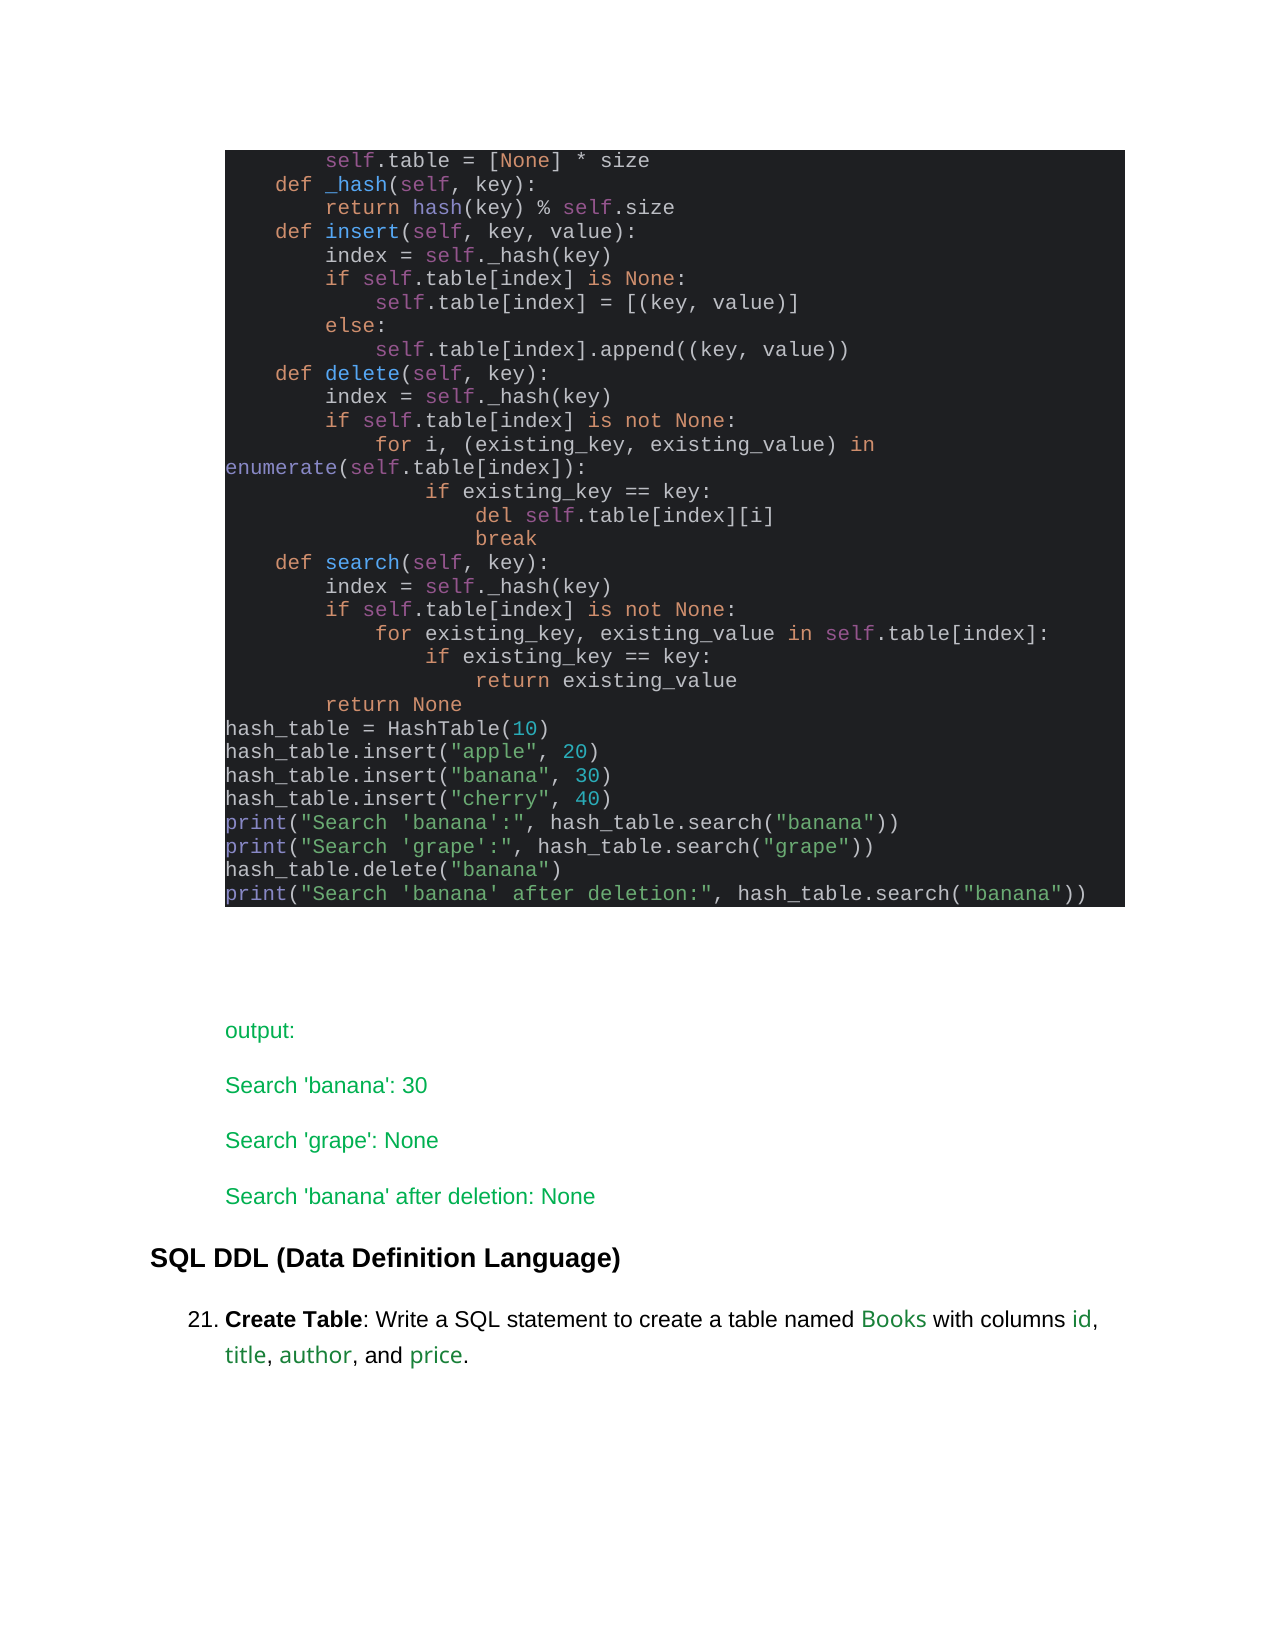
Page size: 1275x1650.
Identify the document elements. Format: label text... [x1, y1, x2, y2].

text output: [225, 1017, 1125, 1043]
text Search 'grape': None [225, 1127, 1125, 1154]
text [225, 150, 1125, 907]
text Search 'banana': 30 [225, 1072, 1125, 1099]
subtitle SQL DDL (Data Definition Language) [150, 1242, 1125, 1273]
text Search 'banana' after deletion: None [225, 1183, 1125, 1209]
list Create Table: Write a SQL statement to create a table named Books with columns id, title, author, and price. [187, 1303, 1125, 1370]
